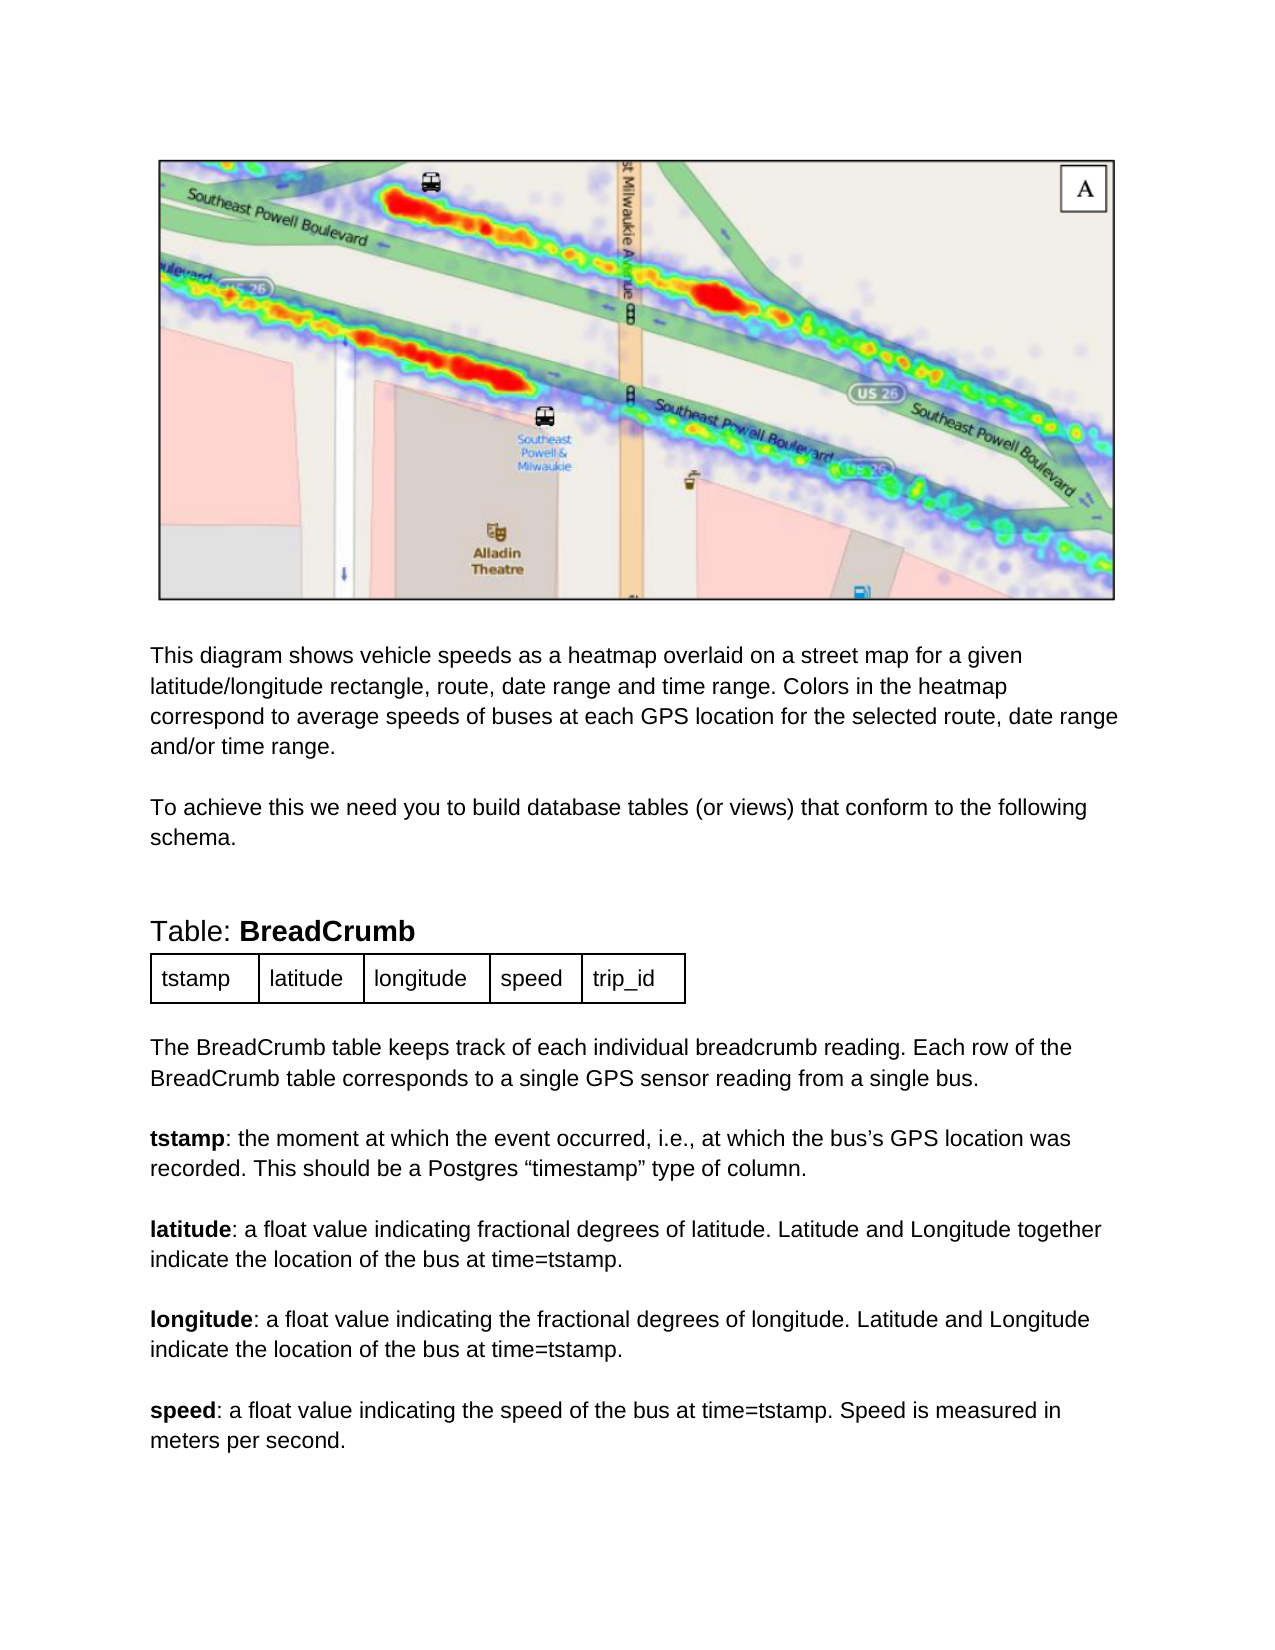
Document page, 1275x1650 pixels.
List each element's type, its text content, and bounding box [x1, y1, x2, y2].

text To achieve this we need you to build database tables (or views) that conform to the following schema. [150, 793, 1125, 850]
table_header tstamp [152, 955, 258, 1002]
text The BreadCrumb table keeps track of each individual breadcrumb reading. Each row of the BreadCrumb table corresponds to a single GPS sensor reading from a single bus. [150, 1034, 1125, 1091]
text latitude: a float value indicating fractional degrees of latitude. Latitude and Longitude together indicate the location of the bus at time=tstamp. [150, 1216, 1125, 1272]
text tstamp: the moment at which the event occurred, i.e., at which the bus’s GPS location was recorded. This should be a Postgres “timestamp” type of column. [150, 1125, 1125, 1182]
table_header longitude [365, 955, 489, 1002]
text Table: BreadCrumb [150, 914, 1125, 948]
picture [150, 150, 1125, 609]
table_header trip_id [583, 955, 684, 1002]
table_header latitude [260, 955, 363, 1002]
table_header speed [491, 955, 581, 1002]
text This diagram shows vehicle speeds as a heatmap overlaid on a street map for a given latitude/longitude rectangle, route, date range and time range. Colors in the heatmap correspond to average speeds of buses at each GPS location for the selected route, date range and/or time range. [150, 642, 1125, 759]
text longitude: a float value indicating the fractional degrees of longitude. Latitude and Longitude indicate the location of the bus at time=tstamp. [150, 1306, 1125, 1363]
text speed: a float value indicating the speed of the bus at time=tstamp. Speed is measured in meters per second. [150, 1397, 1125, 1453]
